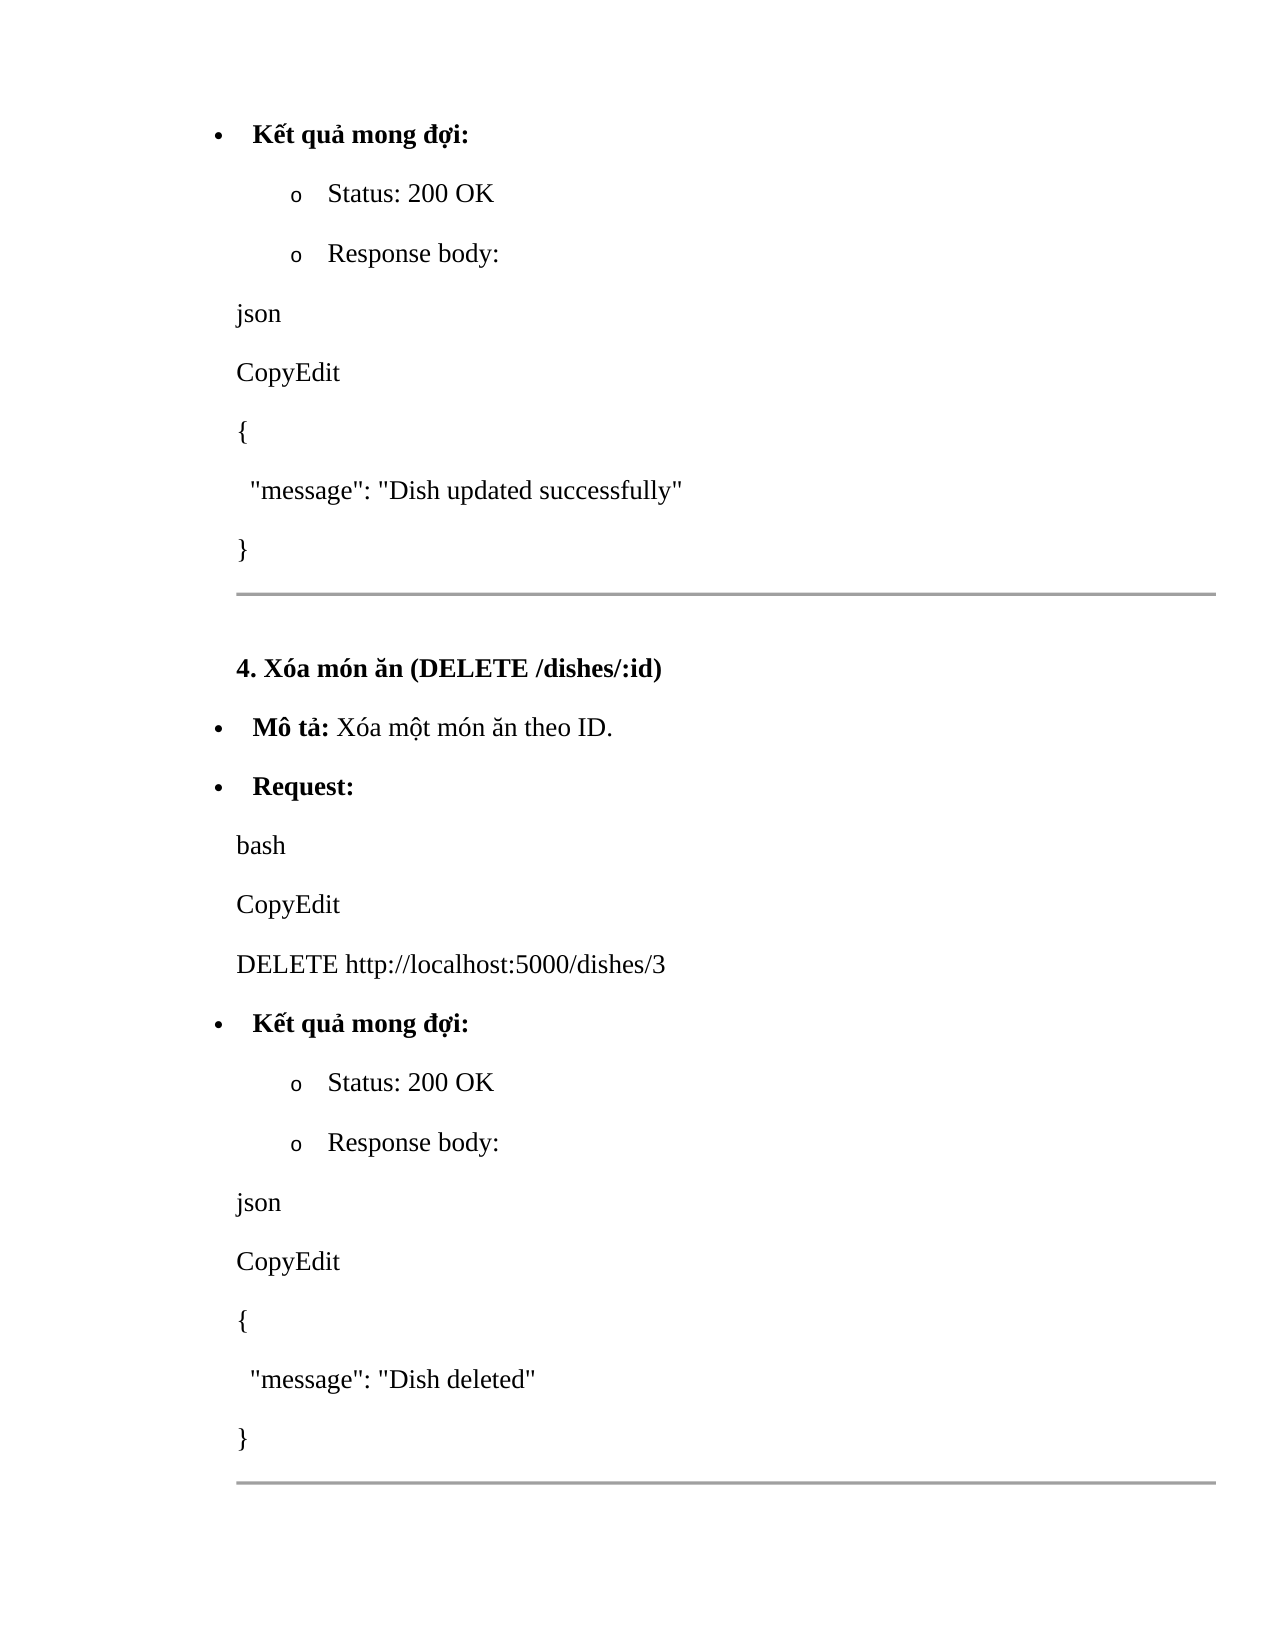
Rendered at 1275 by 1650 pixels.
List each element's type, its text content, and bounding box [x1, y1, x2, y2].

text CopyEdit [177, 356, 1157, 387]
list Kết quả mong đợi: [215, 118, 1157, 149]
text } [177, 533, 1157, 565]
text DELETE http://localhost:5000/dishes/3 [177, 948, 1157, 979]
text "message": "Dish deleted" [177, 1363, 1157, 1394]
text { [177, 415, 1157, 446]
list Response body: [290, 1126, 1157, 1157]
text CopyEdit [177, 888, 1157, 920]
list Request: [215, 770, 1157, 801]
text CopyEdit [177, 1245, 1157, 1276]
text json [177, 1186, 1157, 1217]
text } [177, 1422, 1157, 1453]
list Mô tả: Xóa một món ăn theo ID. [215, 711, 1157, 742]
list Status: 200 OK [290, 177, 1157, 209]
text { [177, 1304, 1157, 1335]
text bash [177, 829, 1157, 861]
text 4. Xóa món ăn (DELETE /dishes/:id) [177, 652, 1157, 683]
list Kết quả mong đợi: [215, 1007, 1157, 1038]
list Response body: [290, 237, 1157, 269]
list Status: 200 OK [290, 1066, 1157, 1098]
text "message": "Dish updated successfully" [177, 474, 1157, 506]
text json [177, 297, 1157, 328]
